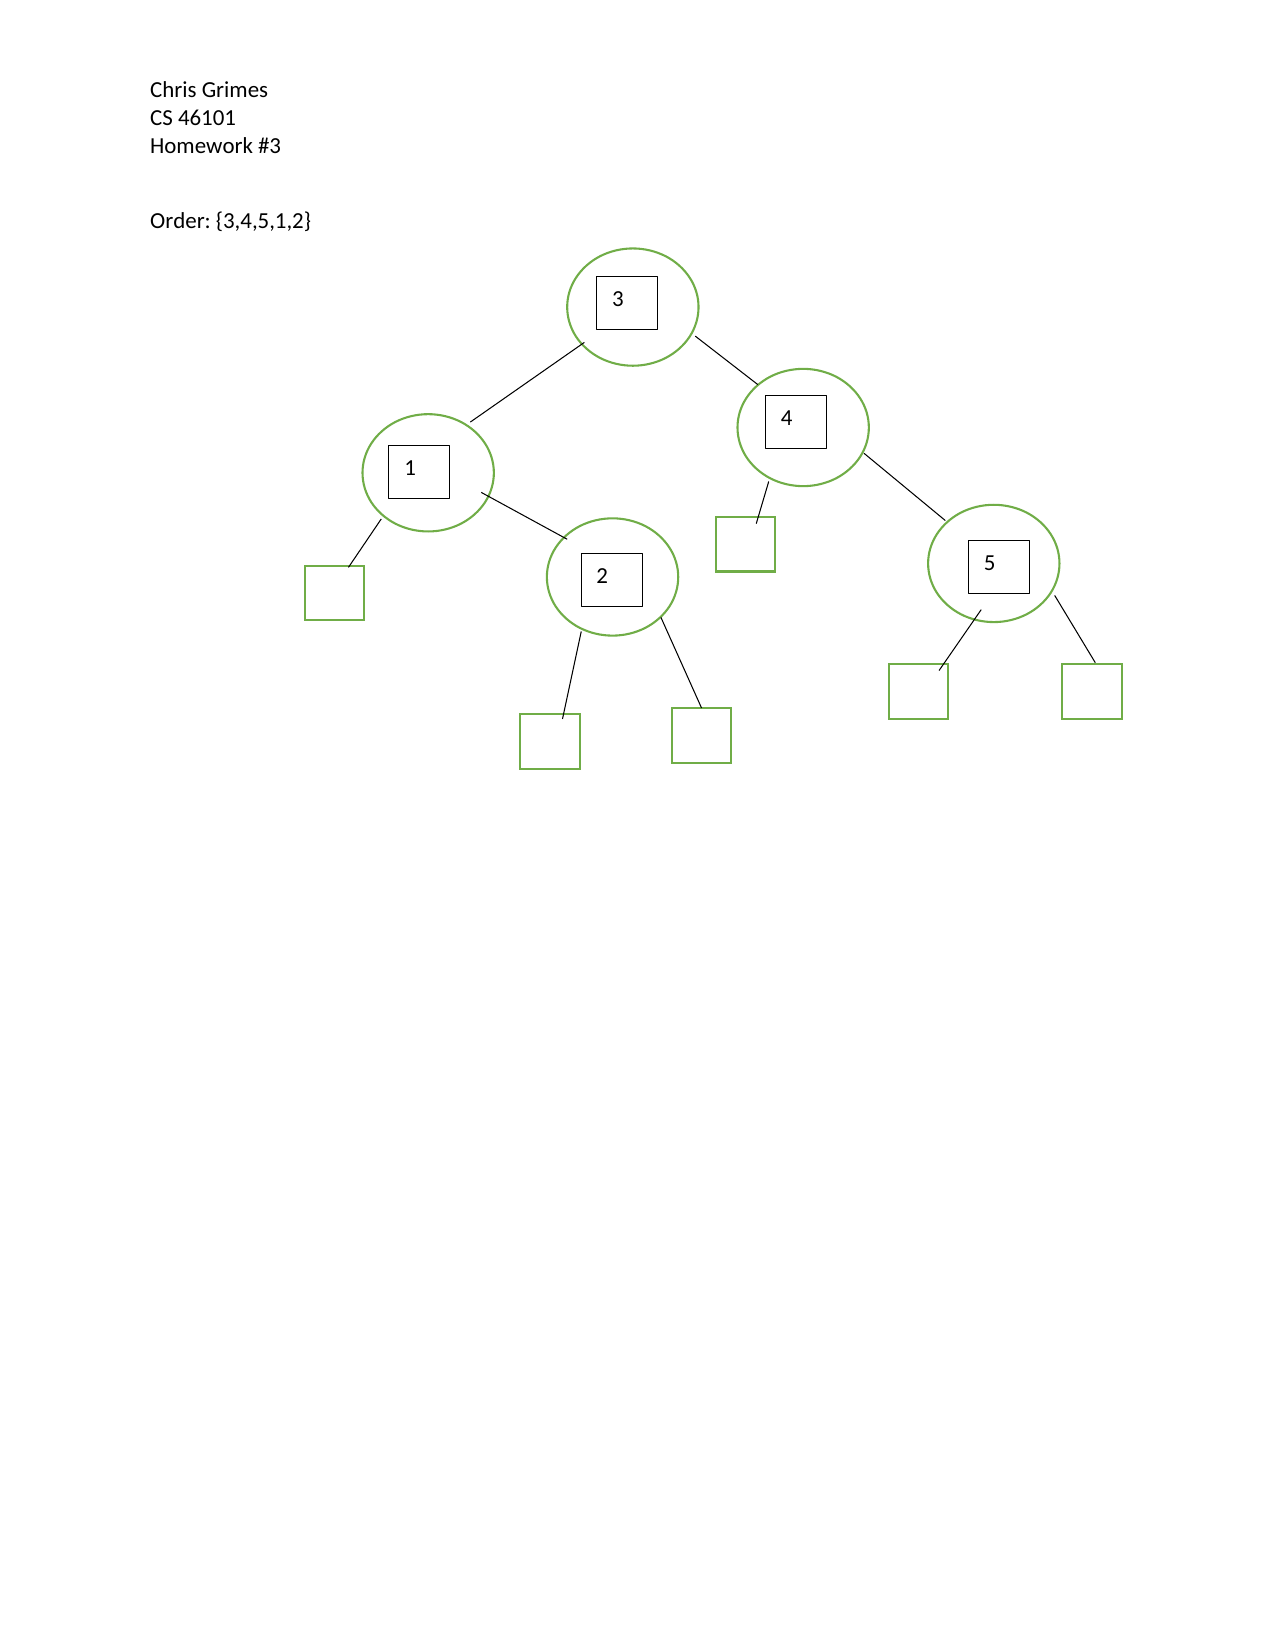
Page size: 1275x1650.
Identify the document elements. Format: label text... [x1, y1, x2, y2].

text Order: {3,4,5,1,2} [150, 206, 1125, 234]
